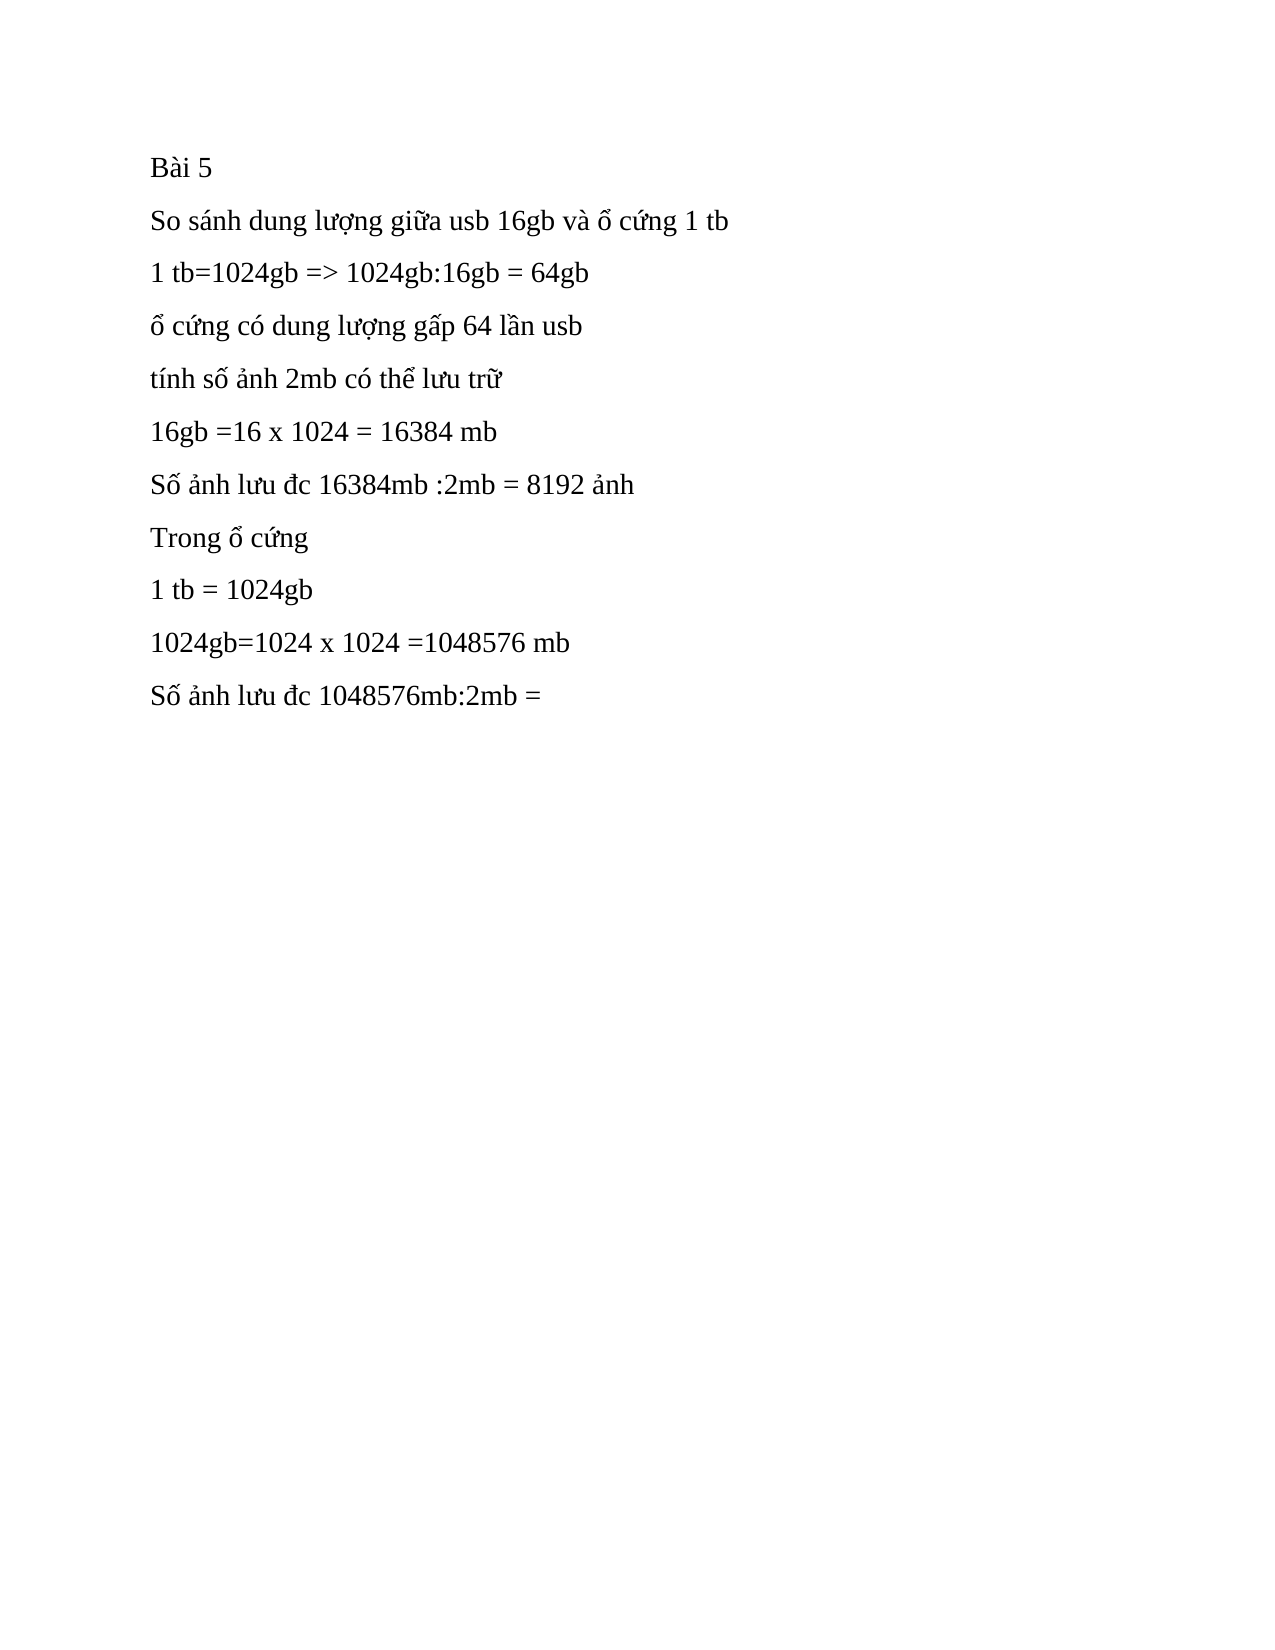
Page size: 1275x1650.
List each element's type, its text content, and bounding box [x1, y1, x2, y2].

text tính số ảnh 2mb có thể lưu trữ [150, 361, 1125, 395]
text Bài 5 [150, 150, 1125, 183]
text 1024gb=1024 x 1024 =1048576 mb [150, 625, 1125, 659]
text 1 tb = 1024gb [150, 572, 1125, 606]
text Số ảnh lưu đc 16384mb :2mb = 8192 ảnh [150, 467, 1125, 500]
text 16gb =16 x 1024 = 16384 mb [150, 414, 1125, 448]
text Số ảnh lưu đc 1048576mb:2mb = [150, 678, 1125, 712]
text Trong ổ cứng [150, 520, 1125, 553]
text So sánh dung lượng giữa usb 16gb và ổ cứng 1 tb [150, 203, 1125, 236]
text 1 tb=1024gb => 1024gb:16gb = 64gb [150, 256, 1125, 289]
text ổ cứng có dung lượng gấp 64 lần usb [150, 308, 1125, 342]
